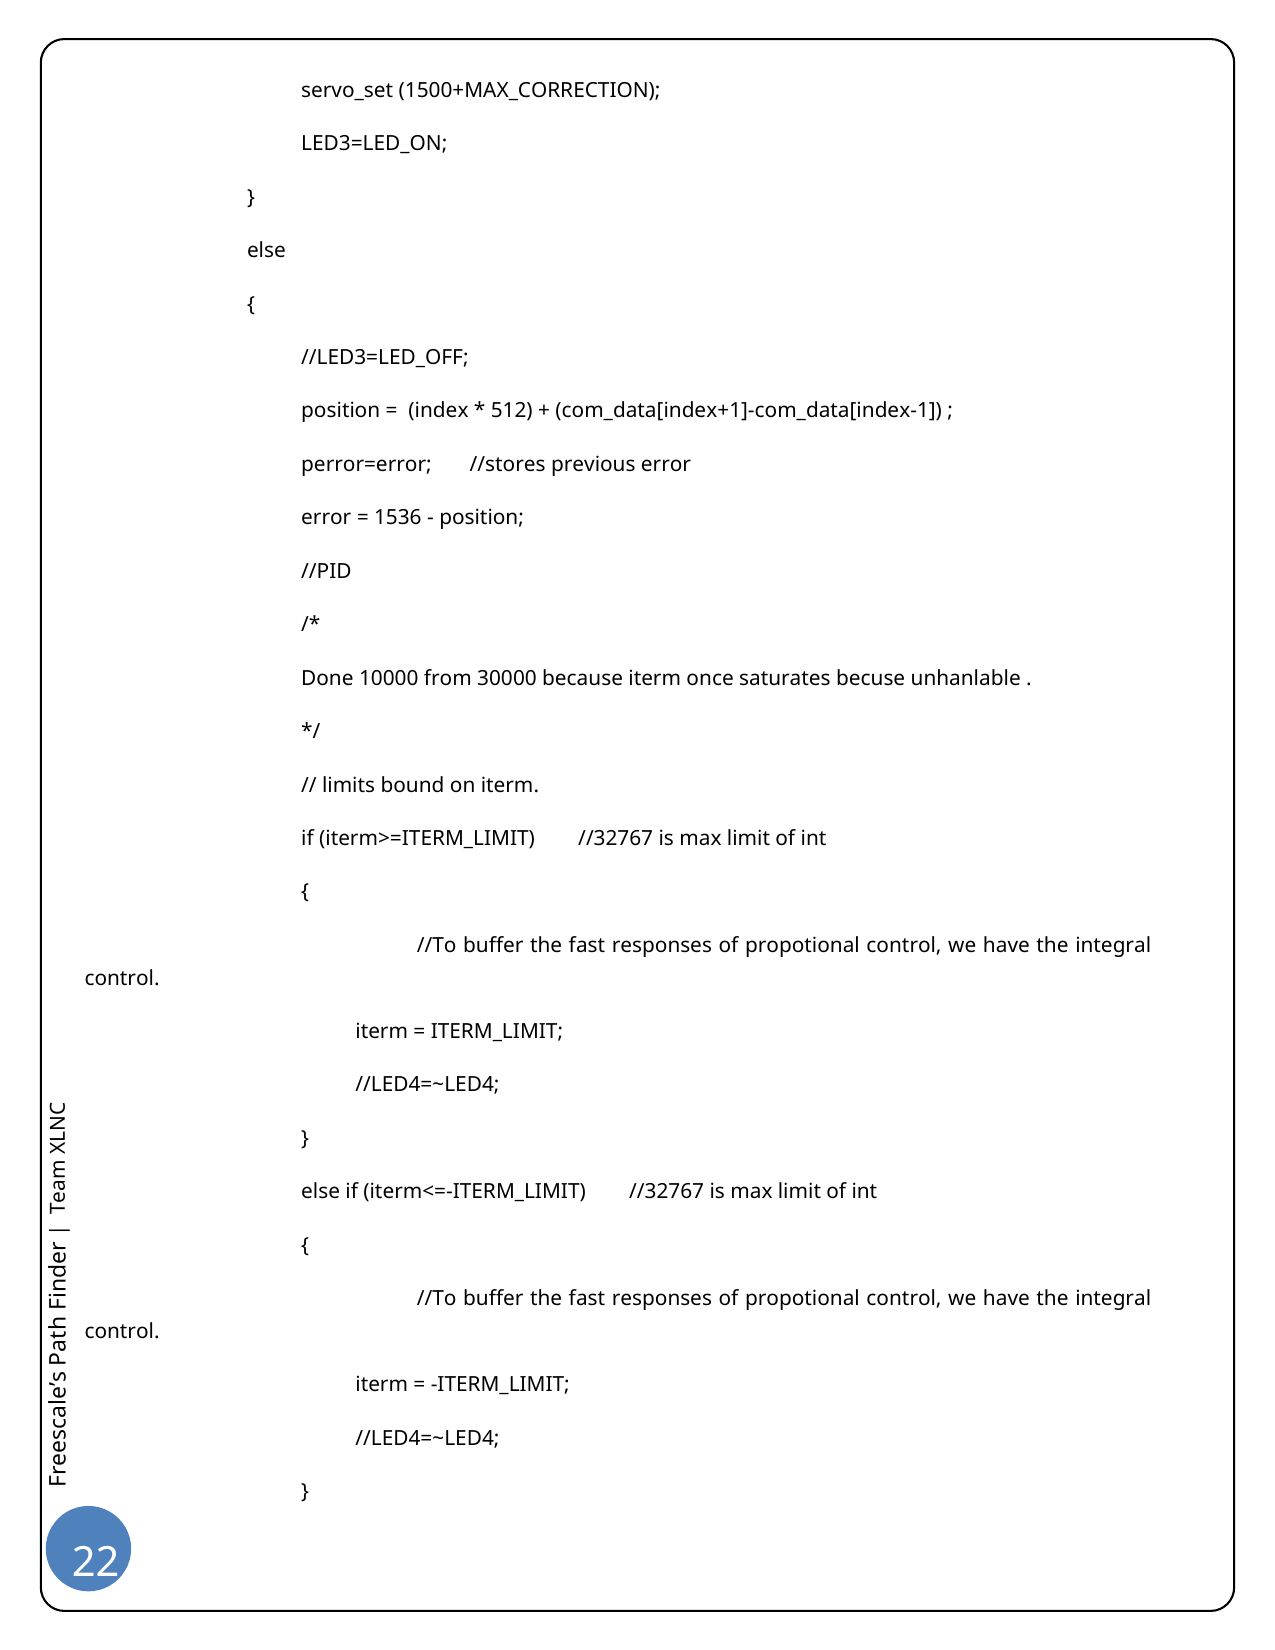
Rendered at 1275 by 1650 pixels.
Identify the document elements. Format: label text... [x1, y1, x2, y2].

text servo_set (1500+MAX_CORRECTION); [84, 75, 1153, 103]
text // limits bound on iterm. [84, 770, 1153, 798]
text perror=error; //stores previous error [84, 449, 1153, 477]
text //To buffer the fast responses of propotional control, we have the integral control. [84, 1283, 1153, 1344]
text iterm = ITERM_LIMIT; [84, 1016, 1153, 1044]
text //LED4=~LED4; [84, 1069, 1153, 1098]
text position = (index * 512) + (com_data[index+1]-com_data[index-1]) ; [84, 396, 1153, 424]
text Done 10000 from 30000 because iterm once saturates becuse unhanlable . [84, 663, 1153, 691]
text LED3=LED_ON; [84, 128, 1153, 157]
text else [84, 235, 1153, 264]
text } [84, 1476, 1153, 1504]
text } [84, 182, 1153, 210]
text //PID [84, 556, 1153, 584]
text /* [84, 609, 1153, 638]
text { [84, 877, 1153, 905]
text //To buffer the fast responses of propotional control, we have the integral control. [84, 930, 1153, 991]
text } [84, 1123, 1153, 1151]
text //LED4=~LED4; [84, 1423, 1153, 1451]
text */ [84, 716, 1153, 745]
text //LED3=LED_OFF; [84, 342, 1153, 371]
text if (iterm>=ITERM_LIMIT) //32767 is max limit of int [84, 823, 1153, 852]
text error = 1536 - position; [84, 502, 1153, 531]
text { [84, 289, 1153, 317]
text iterm = -ITERM_LIMIT; [84, 1369, 1153, 1398]
text { [84, 1230, 1153, 1258]
text else if (iterm<=-ITERM_LIMIT) //32767 is max limit of int [84, 1176, 1153, 1205]
